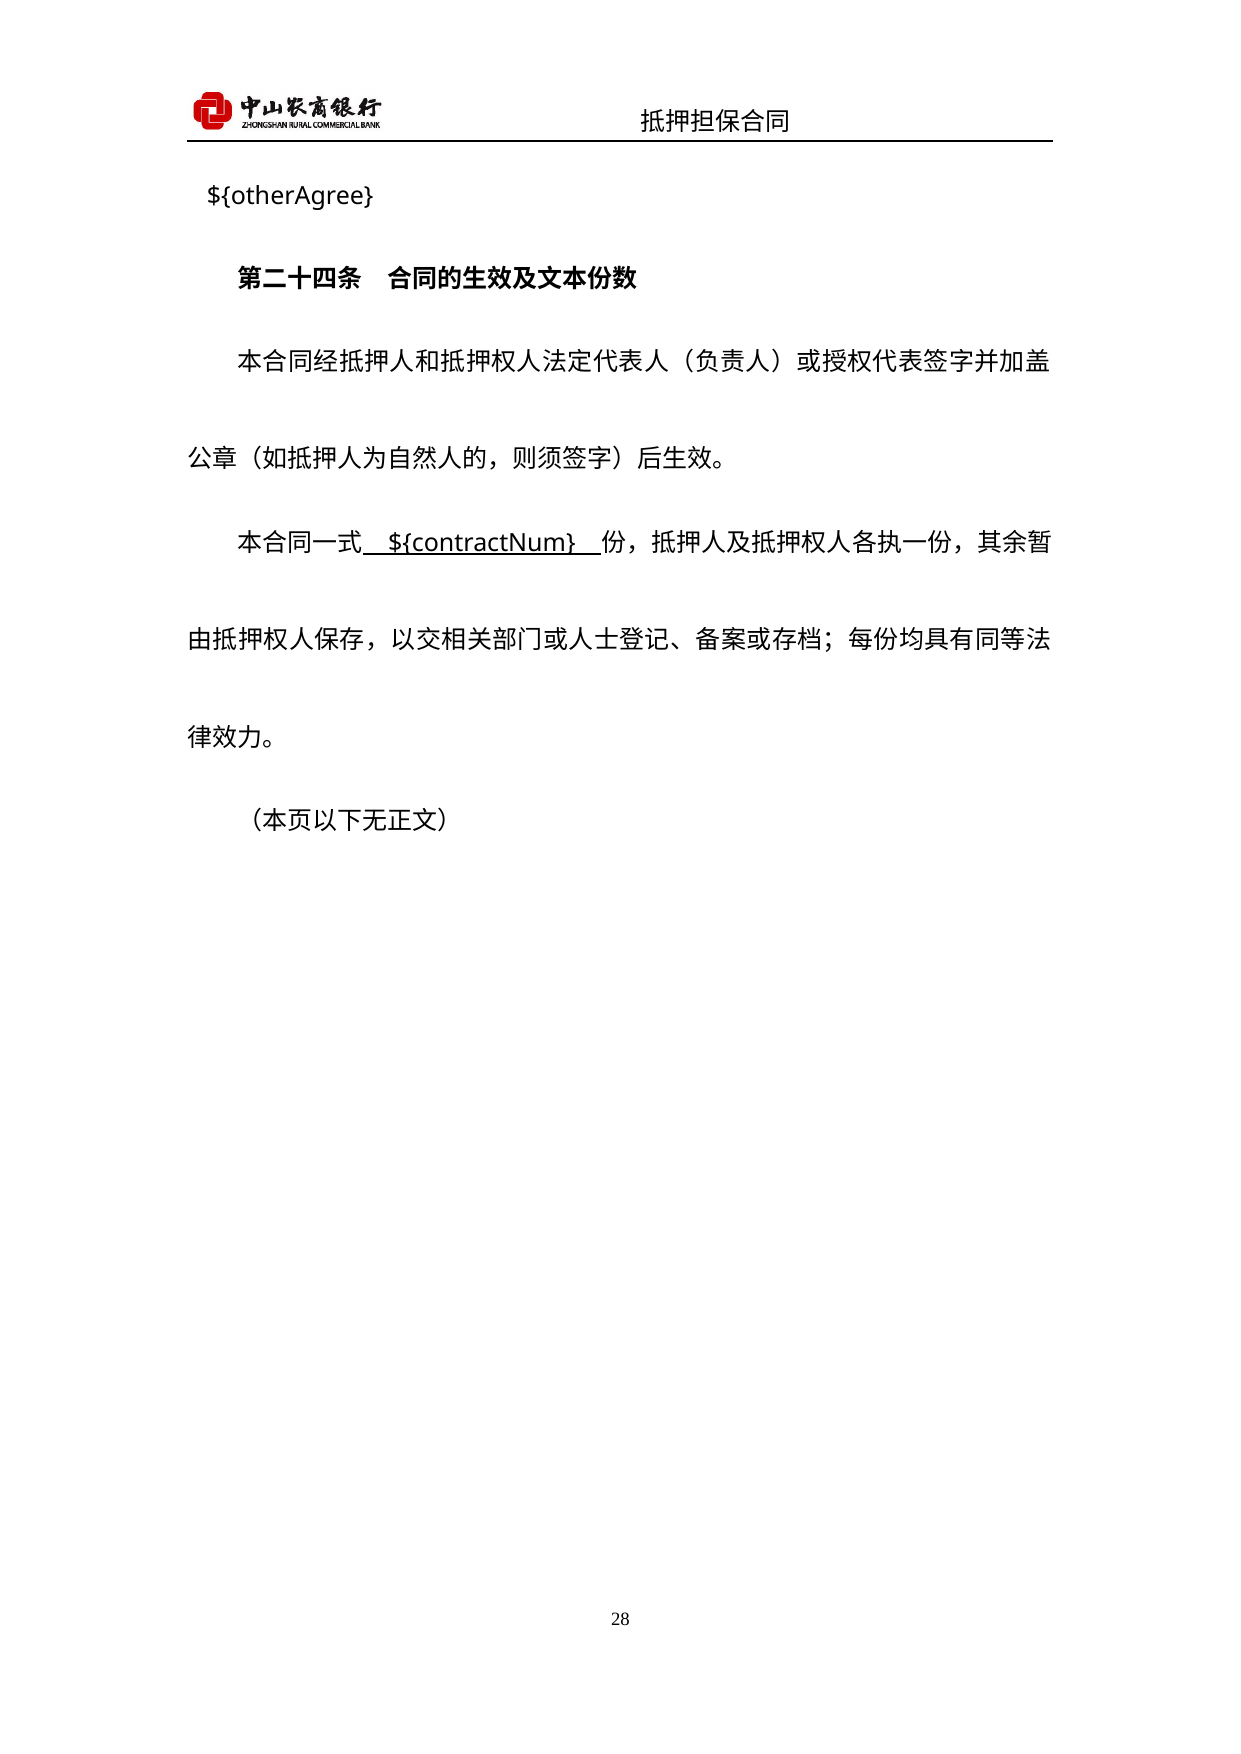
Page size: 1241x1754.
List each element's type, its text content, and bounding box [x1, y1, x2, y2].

picture [187, 88, 388, 131]
text 第二十四条 合同的生效及文本份数 [187, 244, 1053, 309]
text 本合同经抵押人和抵押权人法定代表人（负责人）或授权代表签字并加盖公章（如抵押人为自然人的，则须签字）后生效。 [187, 327, 1053, 489]
text （本页以下无正文） [187, 786, 1053, 851]
text ${otherAgree} [187, 162, 1053, 227]
text 本合同一式 ${contractNum} 份，抵押人及抵押权人各执一份，其余暂由抵押权人保存，以交相关部门或人士登记、备案或存档；每份均具有同等法律效力。 [187, 508, 1053, 768]
